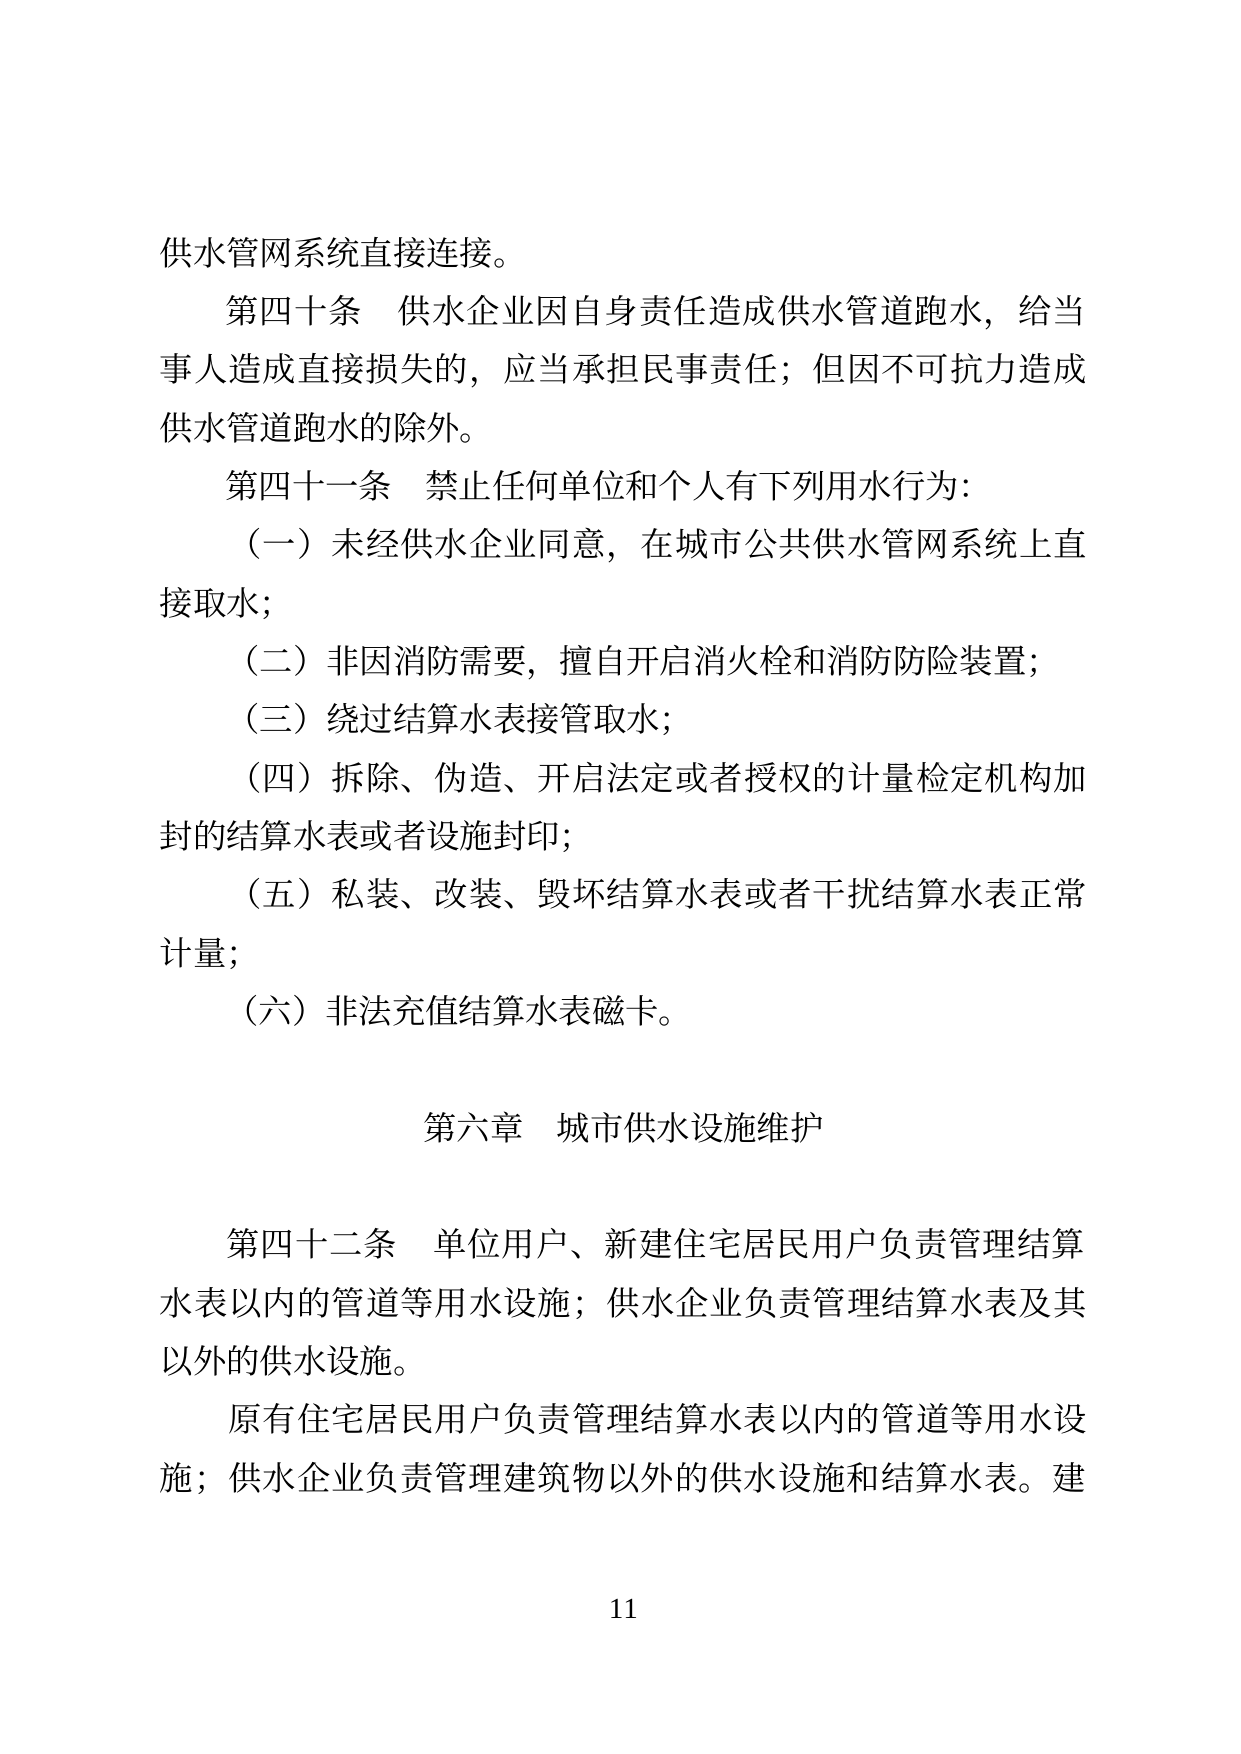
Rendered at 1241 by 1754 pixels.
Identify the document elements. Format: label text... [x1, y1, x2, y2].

text （五）私装、改装、毁坏结算水表或者干扰结算水表正常计量； [159, 860, 1087, 977]
text 第六章 城市供水设施维护 [159, 1093, 1087, 1152]
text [159, 1385, 1087, 1502]
text 第四十二条 单位用户、新建住宅居民用户负责管理结算水表以内的管道等用水设施；供水企业负责管理结算水表及其以外的供水设施。 [159, 1210, 1087, 1385]
text （六）非法充值结算水表磁卡。 [159, 977, 1087, 1035]
text 第四十一条 禁止任何单位和个人有下列用水行为： [159, 452, 1087, 510]
text （三）绕过结算水表接管取水； [159, 685, 1087, 743]
text （四）拆除、伪造、开启法定或者授权的计量检定机构加封的结算水表或者设施封印； [159, 743, 1087, 860]
text （一）未经供水企业同意，在城市公共供水管网系统上直接取水； [159, 510, 1087, 627]
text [159, 218, 1087, 277]
text （二）非因消防需要，擅自开启消火栓和消防防险装置； [159, 627, 1087, 685]
text 第四十条 供水企业因自身责任造成供水管道跑水，给当事人造成直接损失的，应当承担民事责任；但因不可抗力造成供水管道跑水的除外。 [159, 277, 1087, 452]
